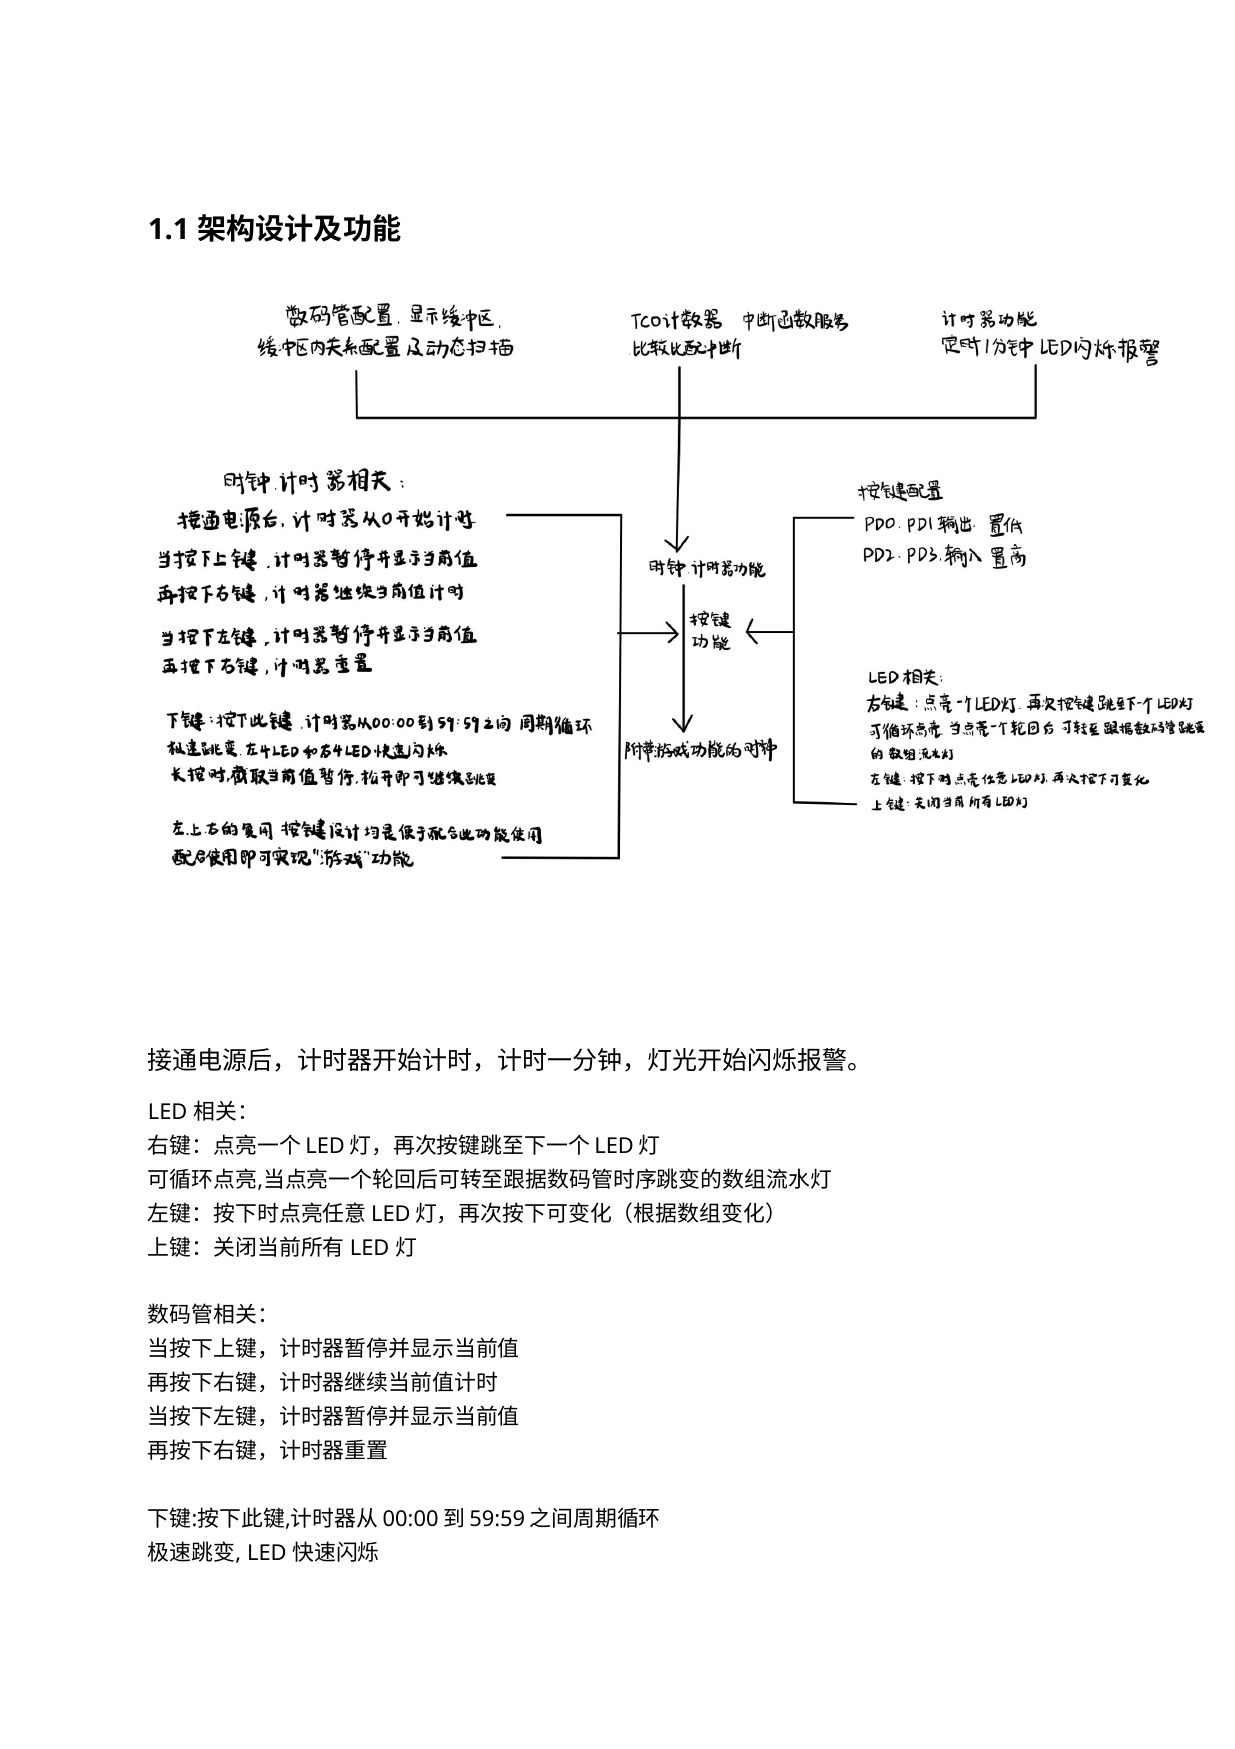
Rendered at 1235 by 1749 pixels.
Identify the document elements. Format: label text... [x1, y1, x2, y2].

text 1.1 架构设计及功能 [148, 193, 1116, 261]
text 当按下上键，计时器暂停并显示当前值 再按下右键，计时器继续当前值计时 当按下左键，计时器暂停并显示当前值 再按下右键，计时器重置 [148, 1330, 1116, 1500]
text 接通电源后，计时器开始计时，计时一分钟，灯光开始闪烁报警。 [148, 1025, 1116, 1093]
text LED 相关： 右键：点亮一个LED灯，再次按键跳至下一个LED灯 可循环点亮,当点亮一个轮回后可转至跟据数码管时序跳变的数组流水灯 左键：按下时点亮任意LED灯，再次按下可变化（根据数组变化） 上键：关闭当前所有 LED 灯 [148, 1093, 1116, 1262]
picture [147, 277, 1235, 888]
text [148, 1500, 1116, 1568]
text 数码管相关： [148, 1296, 1116, 1330]
